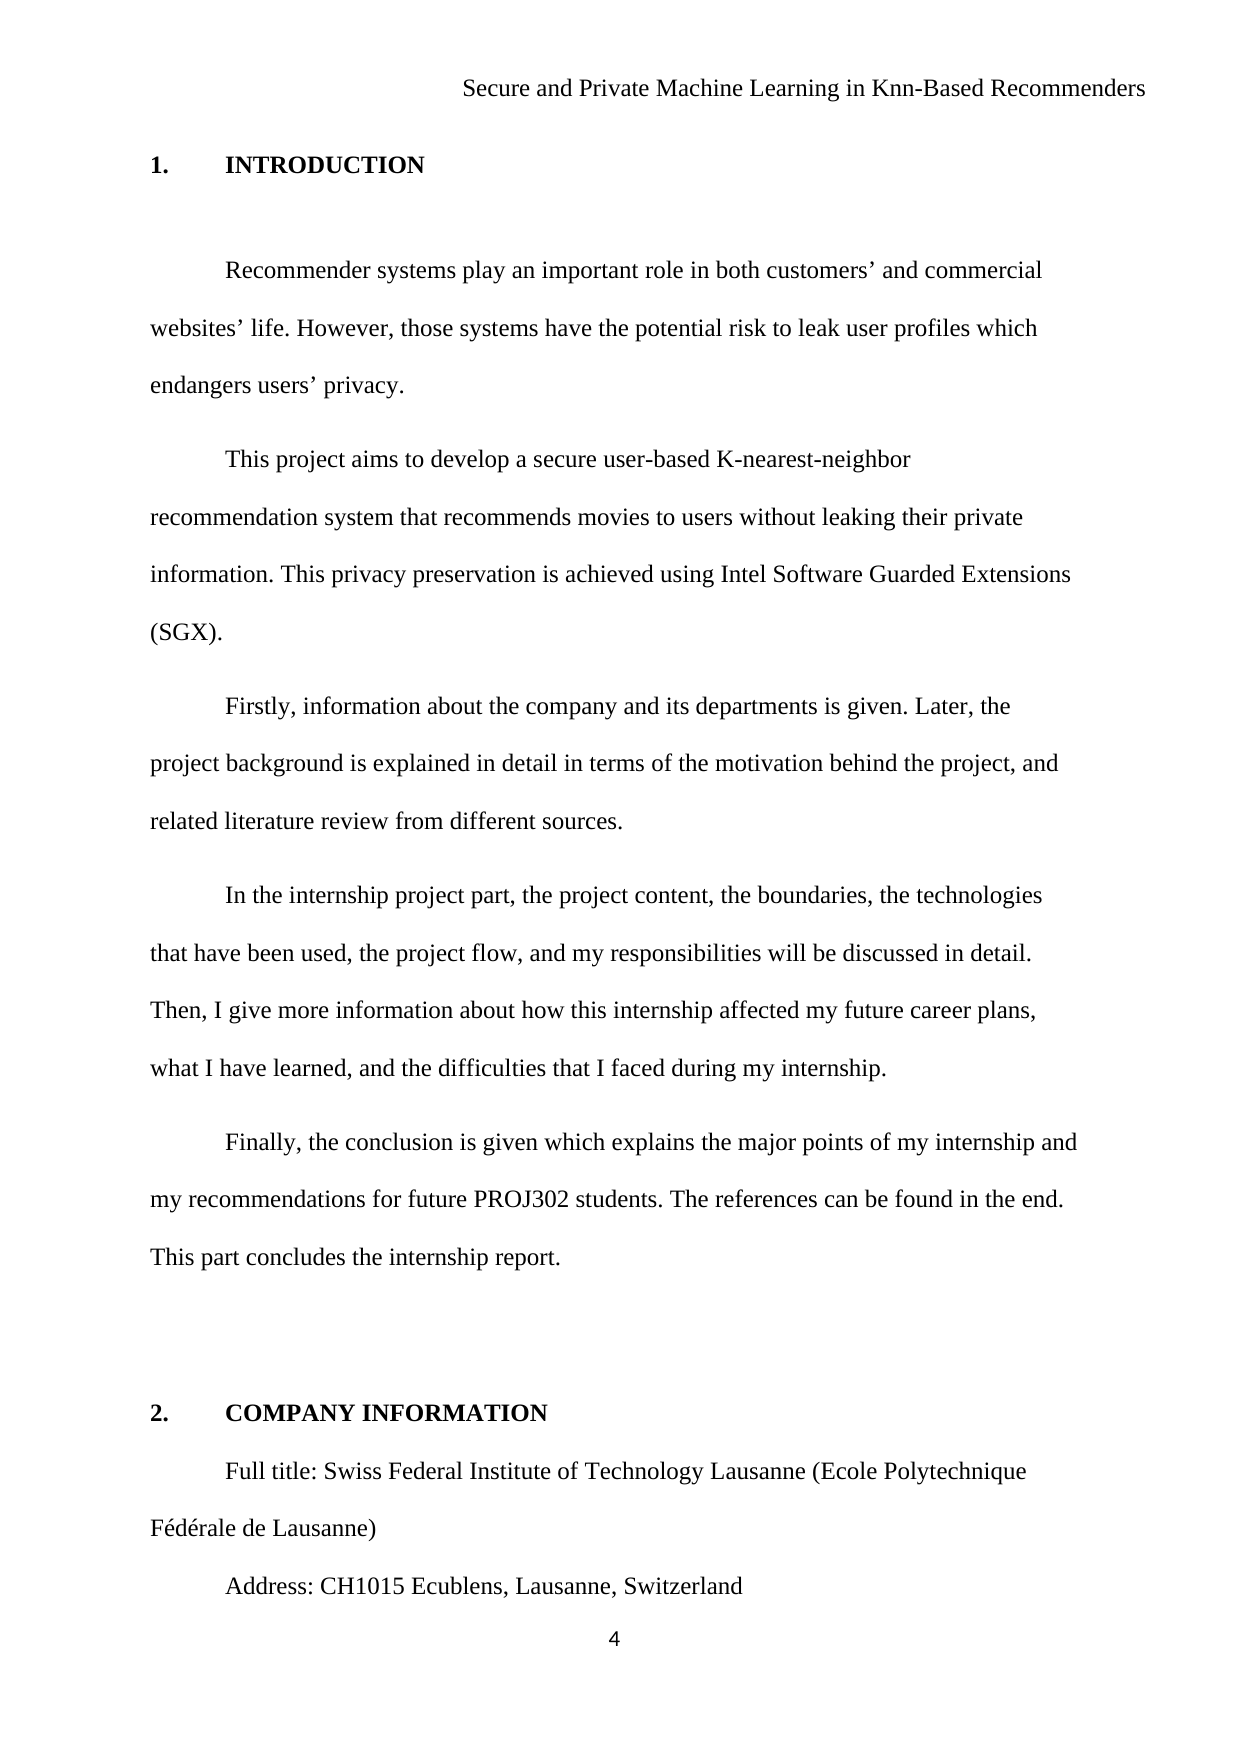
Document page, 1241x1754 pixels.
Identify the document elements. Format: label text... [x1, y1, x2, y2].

text Finally, the conclusion is given which explains the major points of my internship and my recommendations for future PROJ302 students. The references can be found in the end. This part concludes the internship report. [150, 1127, 1078, 1271]
subtitle COMPANY INFORMATION [150, 1398, 1078, 1427]
text Firstly, information about the company and its departments is given. Later, the project background is explained in detail in terms of the motivation behind the project, and related literature review from different sources. [150, 691, 1078, 835]
text Address: CH1015 Ecublens, Lausanne, Switzerland [150, 1571, 1078, 1600]
subtitle INTRODUCTION [150, 150, 1078, 179]
text This project aims to develop a secure user-based K-nearest-neighbor recommendation system that recommends movies to users without leaking their private information. This privacy preservation is achieved using Intel Software Guarded Extensions (SGX). [150, 444, 1078, 646]
text Recommender systems play an important role in both customers’ and commercial websites’ life. However, those systems have the potential risk to leak user profiles which endangers users’ privacy. [150, 255, 1078, 399]
text Full title: Swiss Federal Institute of Technology Lausanne (Ecole Polytechnique Fédérale de Lausanne) [150, 1456, 1078, 1542]
text In the internship project part, the project content, the boundaries, the technologies that have been used, the project flow, and my responsibilities will be discussed in detail. Then, I give more information about how this internship affected my future career plans, what I have learned, and the difficulties that I faced during my internship. [150, 880, 1078, 1081]
